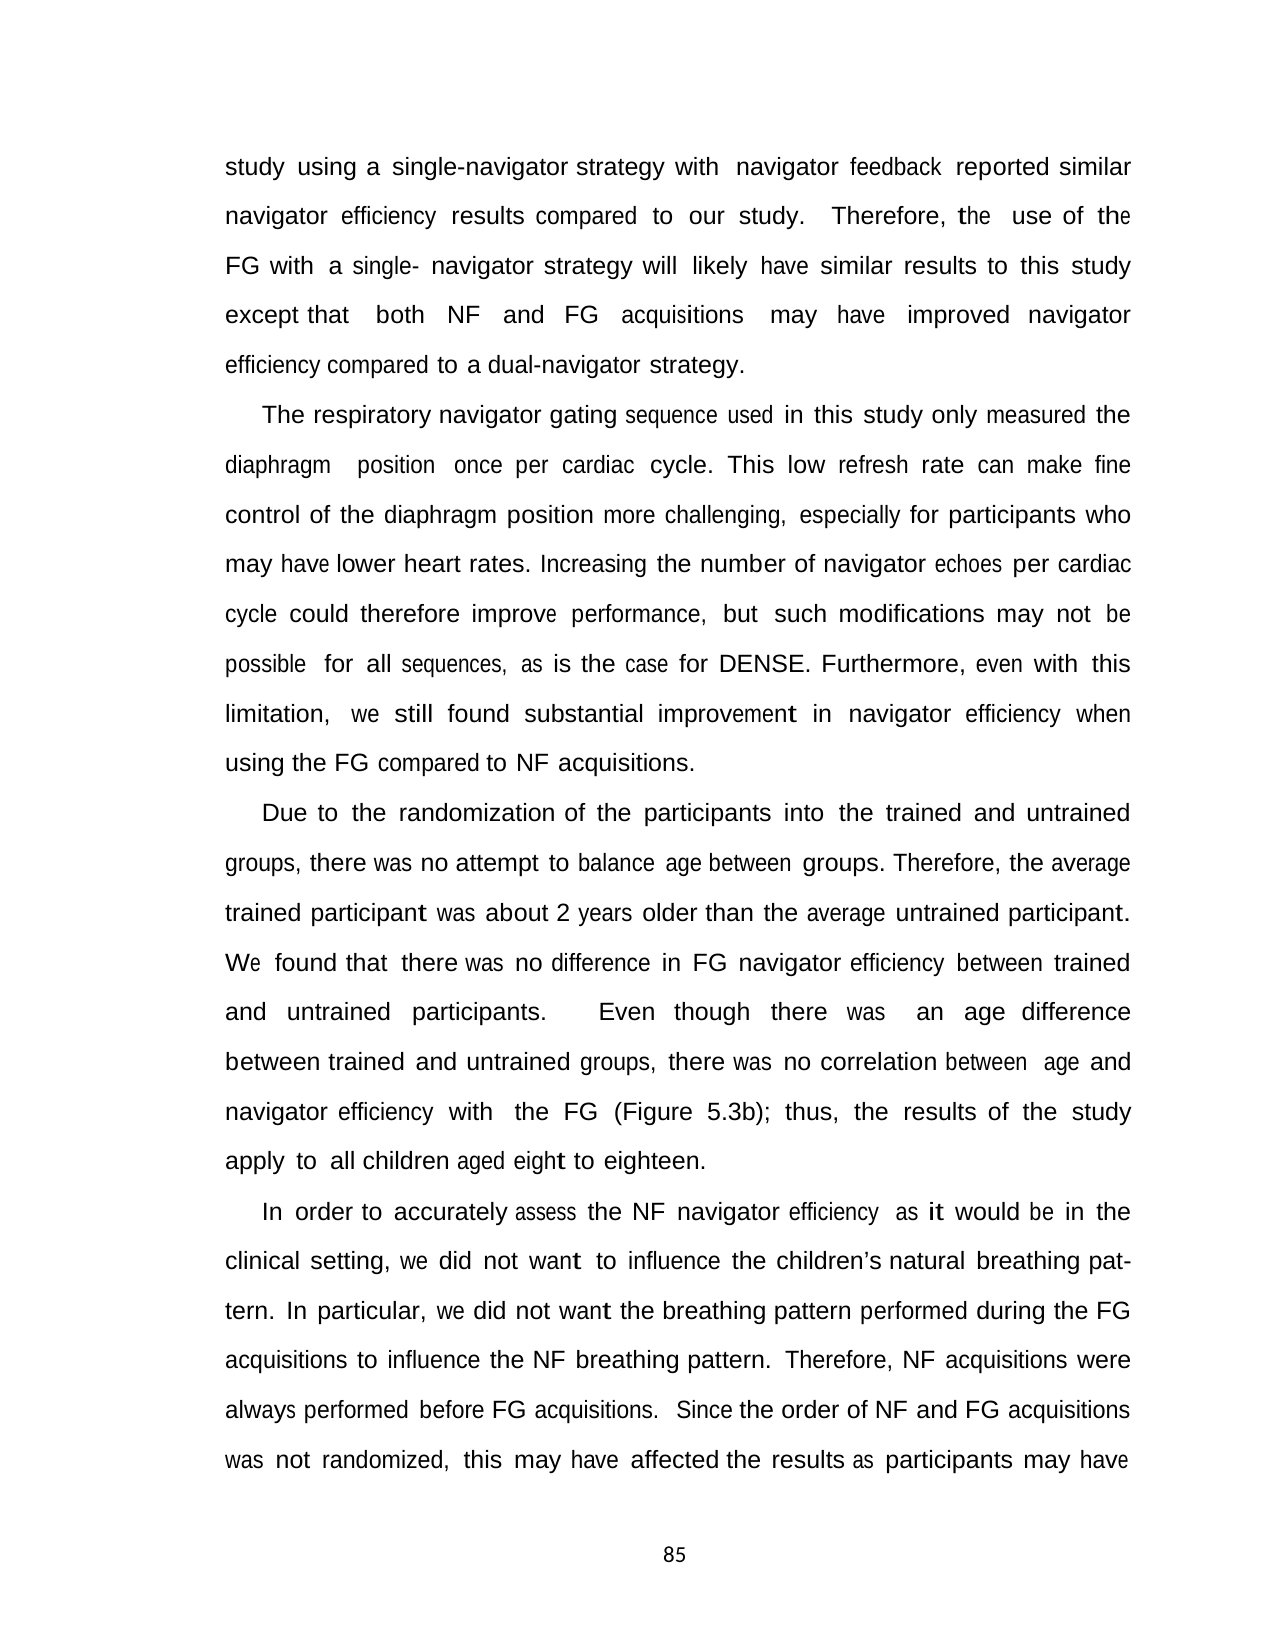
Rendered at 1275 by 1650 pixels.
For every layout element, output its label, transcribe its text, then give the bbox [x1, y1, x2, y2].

text study using a single-navigator strategy with navigator feedback reported similar navigator efficiency results compared to our study. Therefore, the use of the FG with a single- navigator strategy will likely have similar results to this study except that both NF and FG acquisitions may have improved navigator efficiency compared to a dual-navigator strategy. [225, 151, 1131, 379]
text The respiratory navigator gating sequence used in this study only measured the diaphragm position once per cardiac cycle. This low refresh rate can make fine control of the diaphragm position more challenging, especially for participants who may have lower heart rates. Increasing the number of navigator echoes per cardiac cycle could therefore improve performance, but such modifications may not be possible for all sequences, as is the case for DENSE. Furthermore, even with this limitation, we still found substantial improvement in navigator efficiency when using the FG compared to NF acquisitions. [225, 400, 1131, 777]
text In order to accurately assess the NF navigator efficiency as it would be in the clinical setting, we did not want to influence the children’s natural breathing pat- tern. In particular, we did not want the breathing pattern performed during the FG acquisitions to influence the NF breathing pattern. Therefore, NF acquisitions were always performed before FG acquisitions. Since the order of NF and FG acquisitions was not randomized, this may have affected the results as participants may have [225, 1196, 1131, 1474]
text Due to the randomization of the participants into the trained and untrained groups, there was no attempt to balance age between groups. Therefore, the average trained participant was about 2 years older than the average untrained participant. We found that there was no difference in FG navigator efficiency between trained and untrained participants. Even though there was an age difference between trained and untrained groups, there was no correlation between age and navigator efficiency with the FG (Figure 5.3b); thus, the results of the study apply to all children aged eight to eighteen. [225, 798, 1131, 1175]
